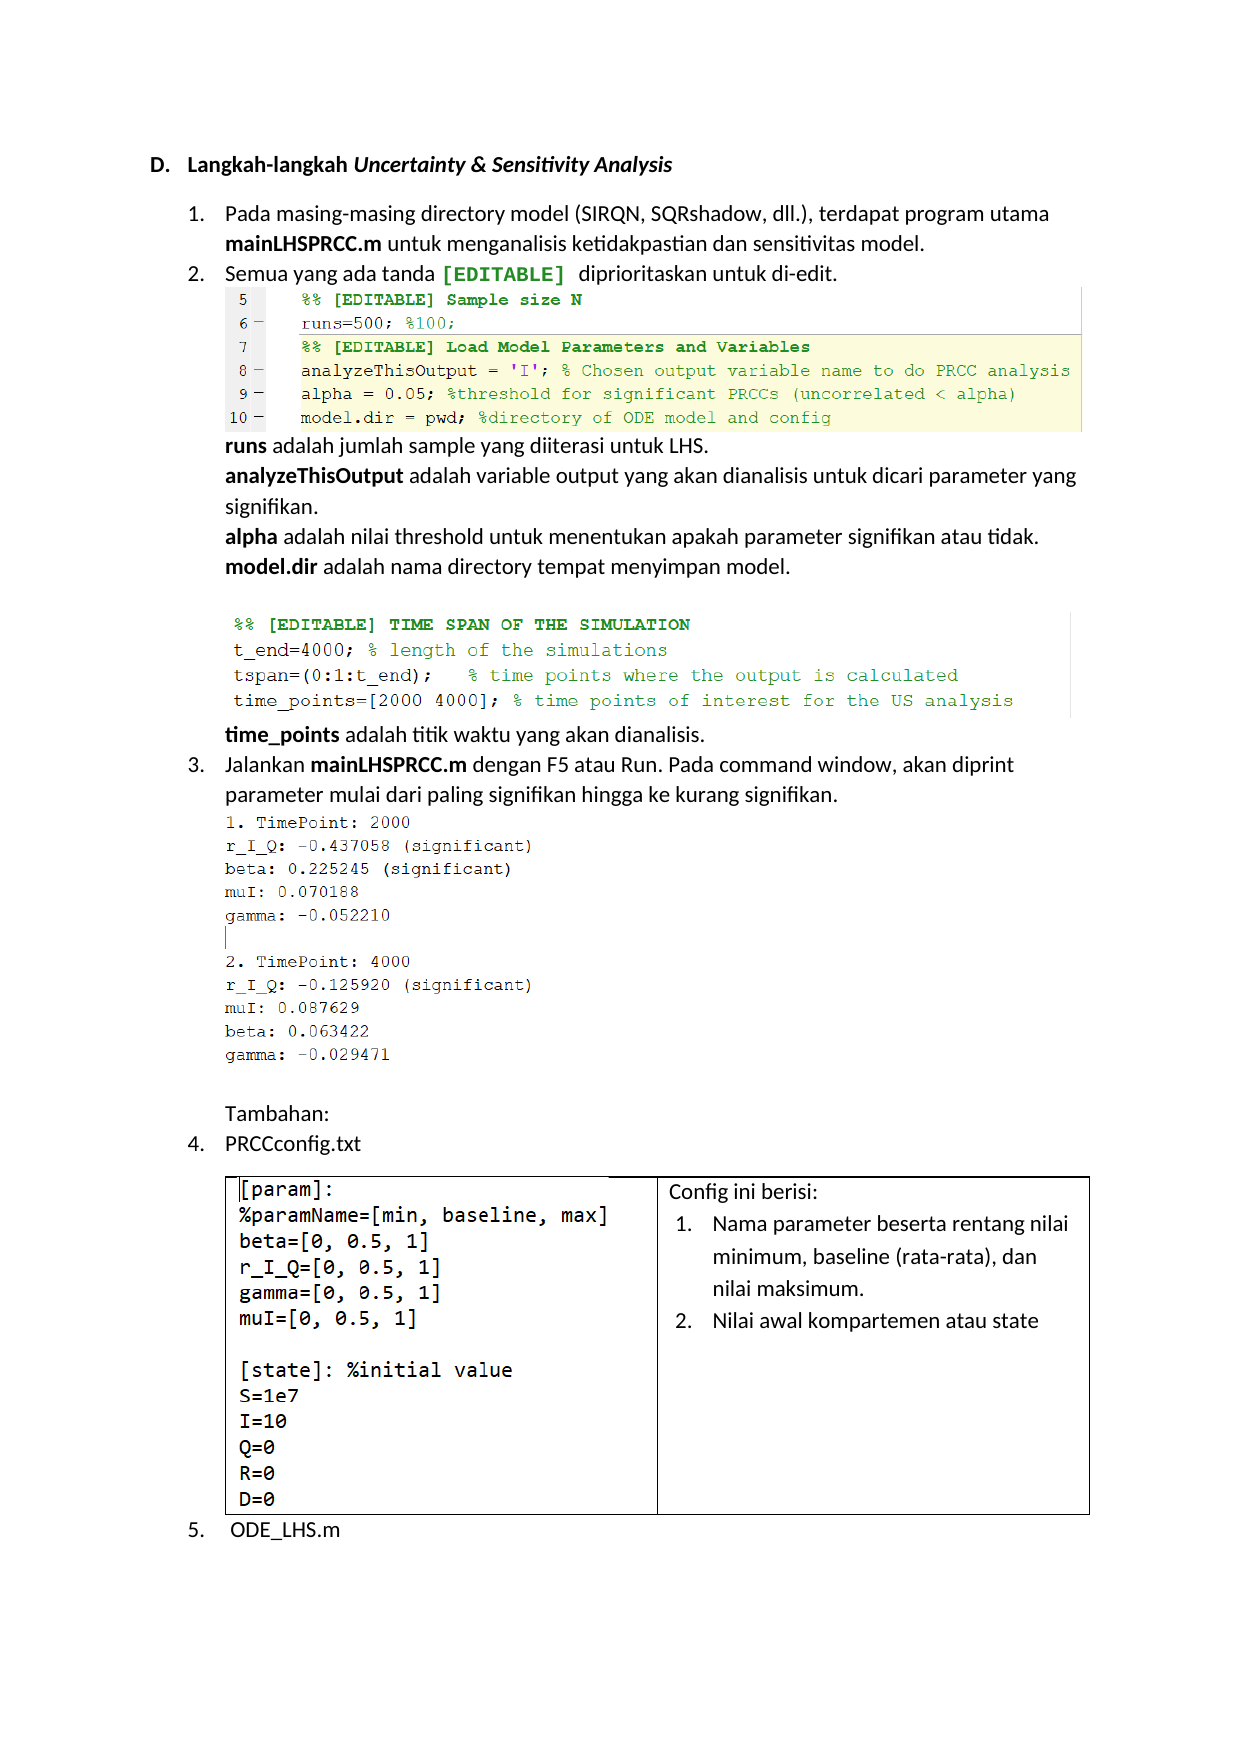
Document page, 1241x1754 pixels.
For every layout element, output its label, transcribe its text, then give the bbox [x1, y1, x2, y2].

list alpha adalah nilai threshold untuk menentukan apakah parameter signifikan atau tidak. [225, 522, 1090, 550]
picture [225, 612, 1071, 718]
table_header [609, 1178, 657, 1514]
list model.dir adalah nama directory tempat menyimpan model. [225, 552, 1090, 580]
list Tambahan: [225, 1099, 1090, 1127]
picture [236, 1177, 609, 1514]
table_header Config ini berisi: Nama parameter beserta rentang nilai minimum, baseline (rata-rata), dan nilai maksimum. Nilai awal kompartemen atau state [658, 1178, 1089, 1514]
list Semua yang ada tanda [EDITABLE] diprioritaskan untuk di-edit. [187, 259, 1090, 288]
list analyzeThisOutput adalah variable output yang akan dianalisis untuk dicari parameter yang signifikan. [225, 462, 1090, 520]
list runs adalah jumlah sample yang diiterasi untuk LHS. [225, 431, 1090, 459]
picture [225, 287, 1083, 432]
list Jalankan mainLHSPRCC.m dengan F5 atau Run. Pada command window, akan diprint parameter mulai dari paling signifikan hingga ke kurang signifikan. [187, 750, 1090, 808]
picture [225, 810, 536, 1067]
table_header [226, 1178, 236, 1514]
list ODE_LHS.m [187, 1515, 1090, 1543]
list PRCCconfig.txt [187, 1129, 1090, 1157]
list Pada masing-masing directory model (SIRQN, SQRshadow, dll.), terdapat program utama mainLHSPRCC.m untuk menganalisis ketidakpastian dan sensitivitas model. [187, 199, 1090, 257]
list time_points adalah titik waktu yang akan dianalisis. [225, 720, 1090, 748]
subtitle Langkah-langkah Uncertainty & Sensitivity Analysis [150, 150, 1090, 178]
